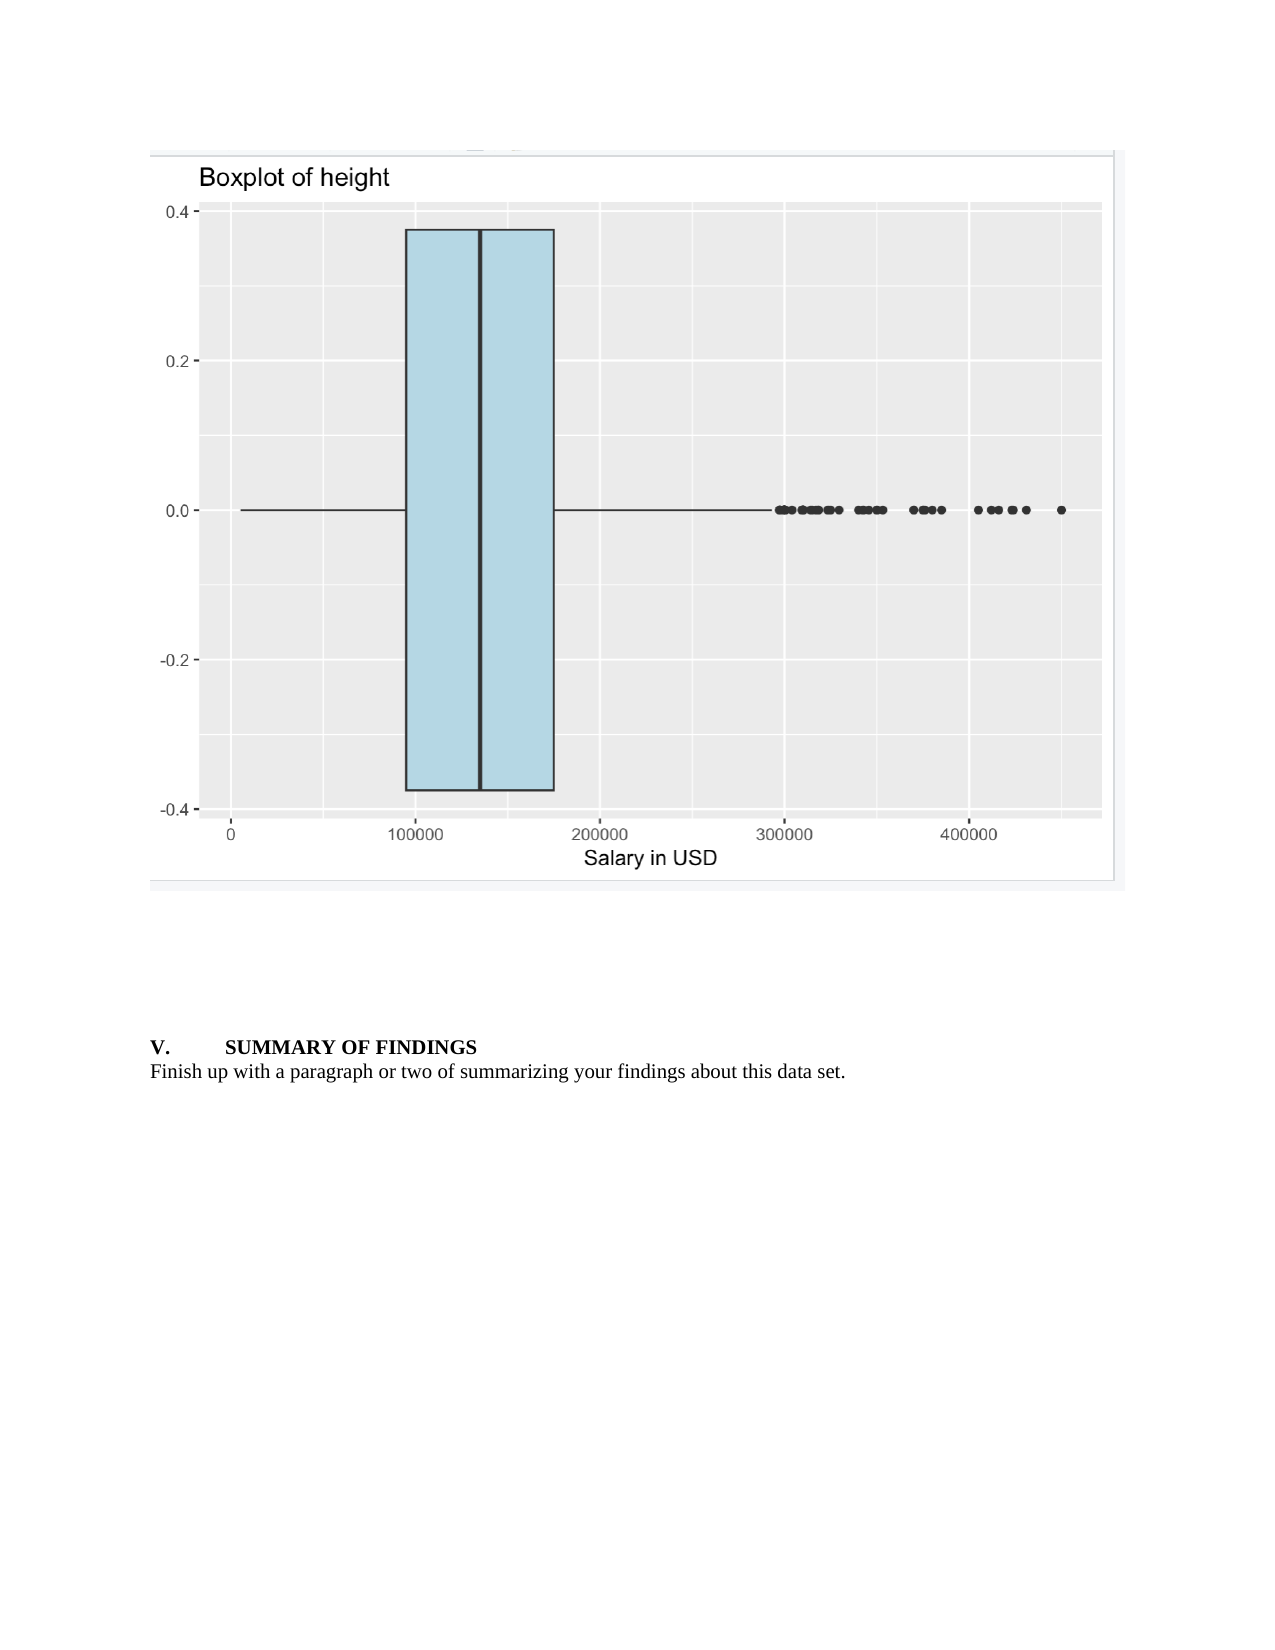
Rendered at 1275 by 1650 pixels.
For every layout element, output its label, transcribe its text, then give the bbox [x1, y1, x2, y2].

list SUMMARY OF FINDINGS [150, 1035, 1125, 1059]
text Finish up with a paragraph or two of summarizing your findings about this data set. [150, 1059, 1125, 1083]
picture [150, 150, 1125, 891]
